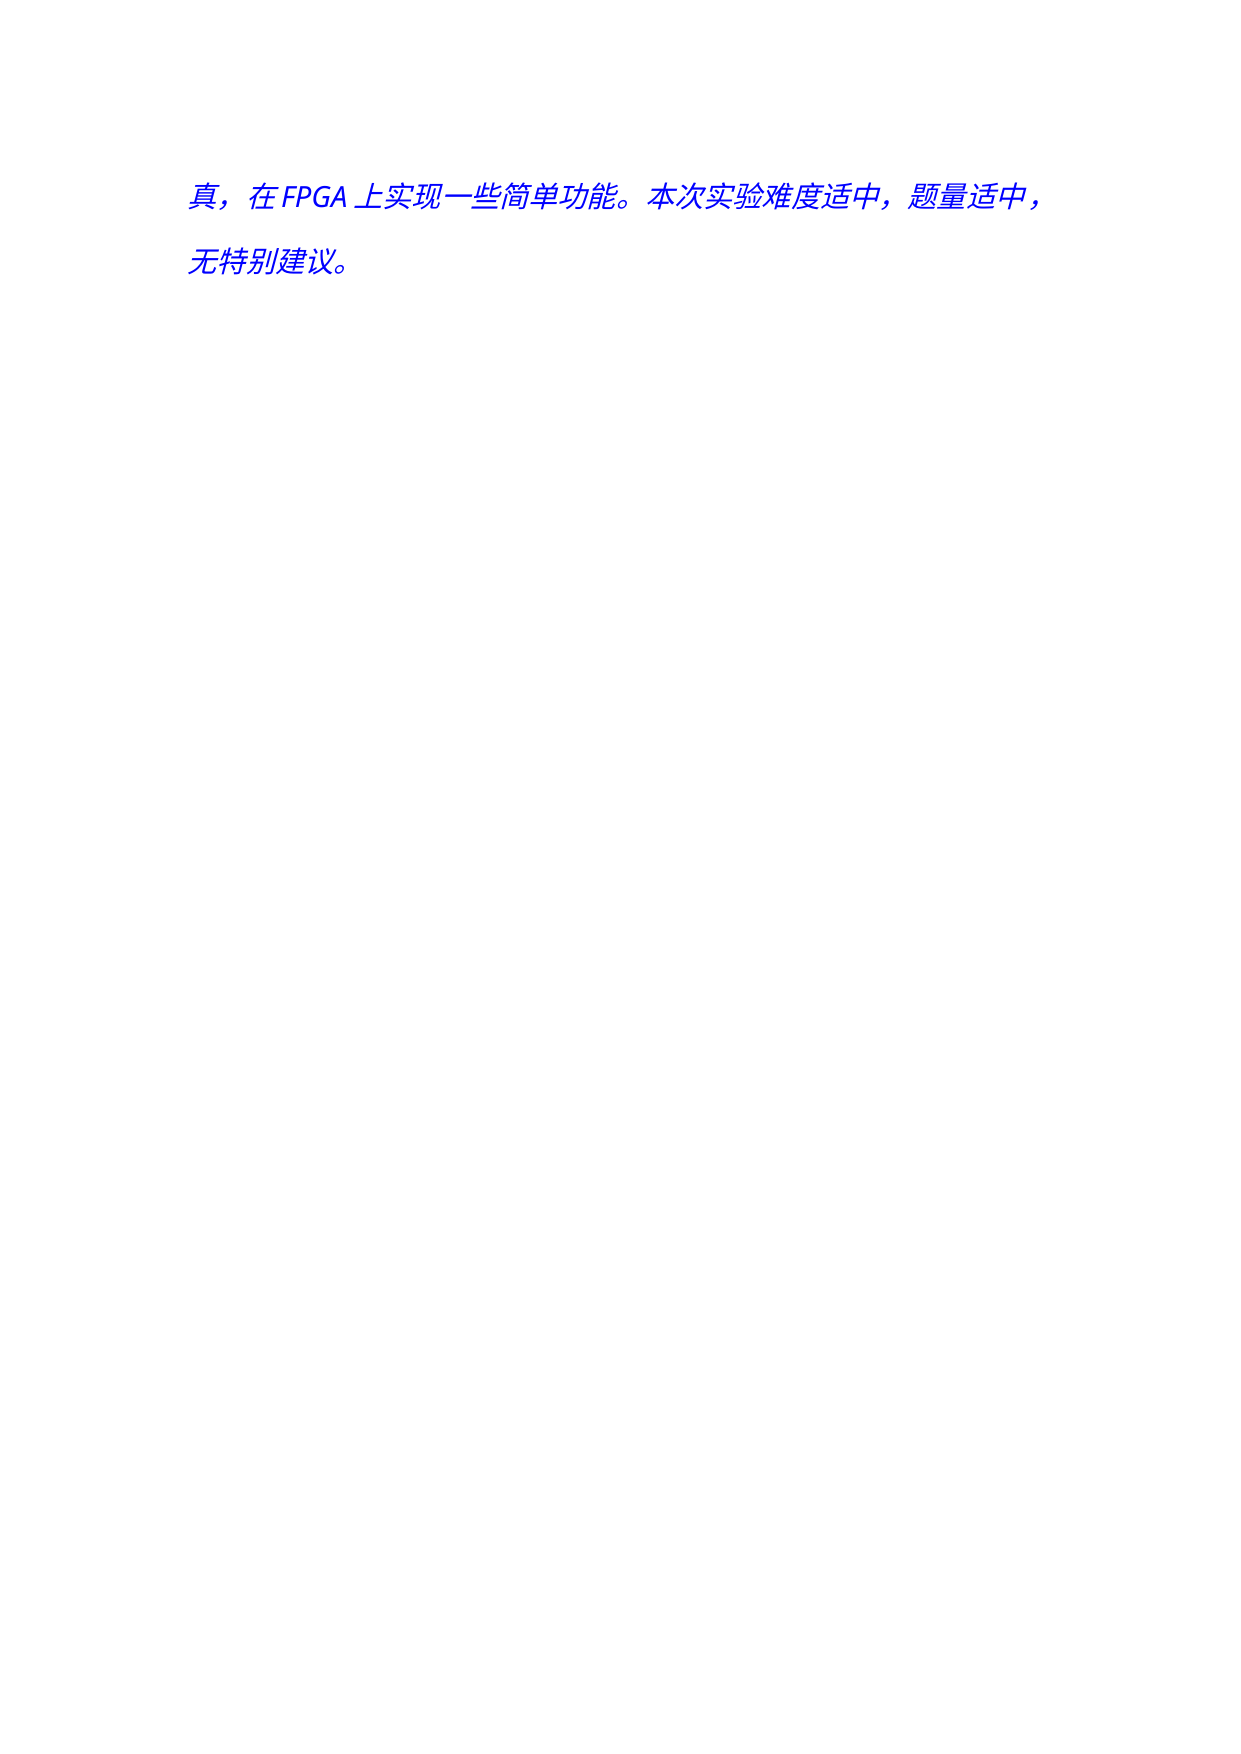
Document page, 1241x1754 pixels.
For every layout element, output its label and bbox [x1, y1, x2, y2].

text [187, 162, 1053, 292]
